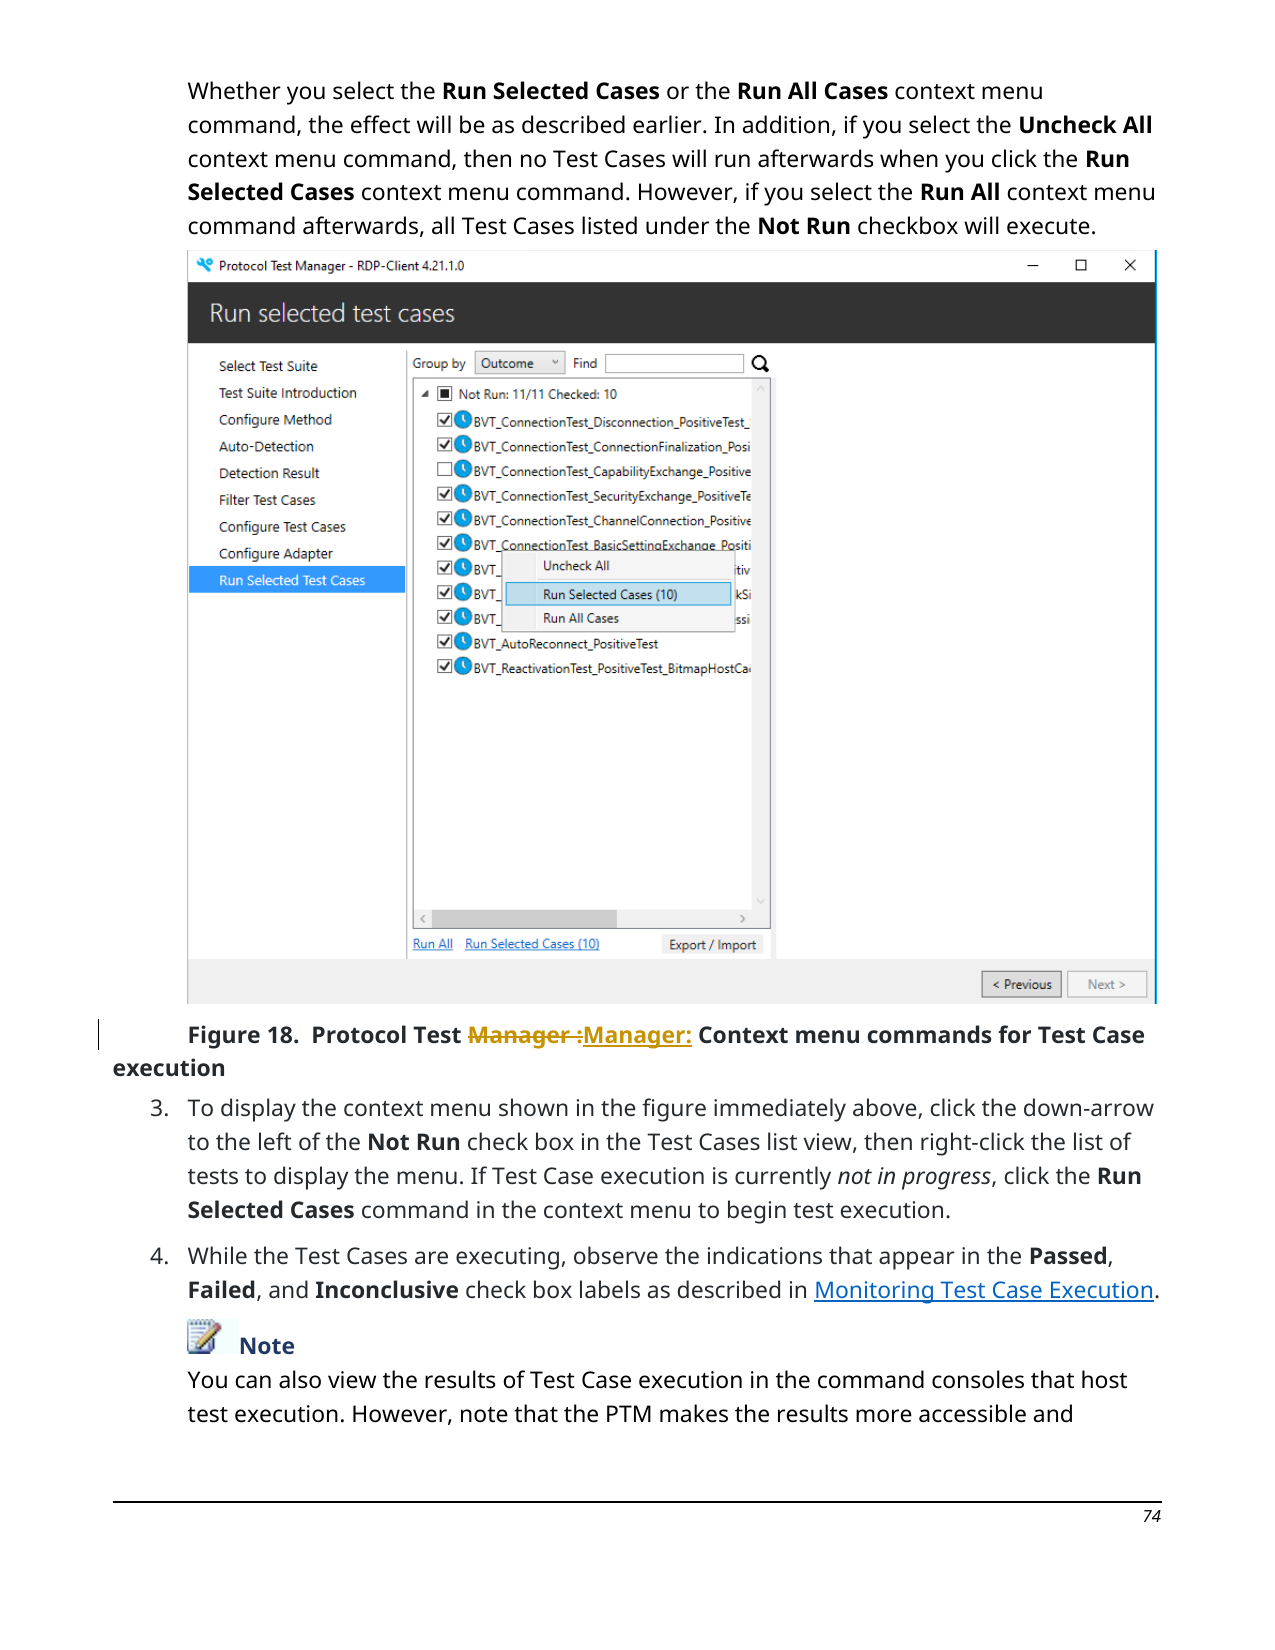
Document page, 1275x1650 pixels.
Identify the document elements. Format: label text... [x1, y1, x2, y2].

picture [187, 1319, 239, 1354]
text Note [187, 1320, 1162, 1361]
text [187, 1364, 1162, 1429]
text Whether you select the Run Selected Cases or the Run All Cases context menu command, the effect will be as described earlier. In addition, if you select the Uncheck All context menu command, then no Test Cases will run afterwards when you click the Run Selected Cases context menu command. However, if you select the Run All context menu command afterwards, all Test Cases listed under the Not Run checkbox will execute. [187, 75, 1162, 241]
list To display the context menu shown in the figure immediately above, click the down-arrow to the left of the Not Run check box in the Test Cases list view, then right-click the list of tests to display the menu. If Test Case execution is currently not in progress, click the Run Selected Cases command in the context menu to begin test execution. [150, 1092, 1162, 1225]
text Figure 18. Protocol Test Context menu commands for Test Case execution [112, 1019, 1162, 1084]
picture [187, 250, 1155, 1004]
list While the Test Cases are executing, observe the indications that appear in the Passed, Failed, and Inconclusive check box labels as described in Monitoring Test Case Execution. [150, 1240, 1162, 1305]
